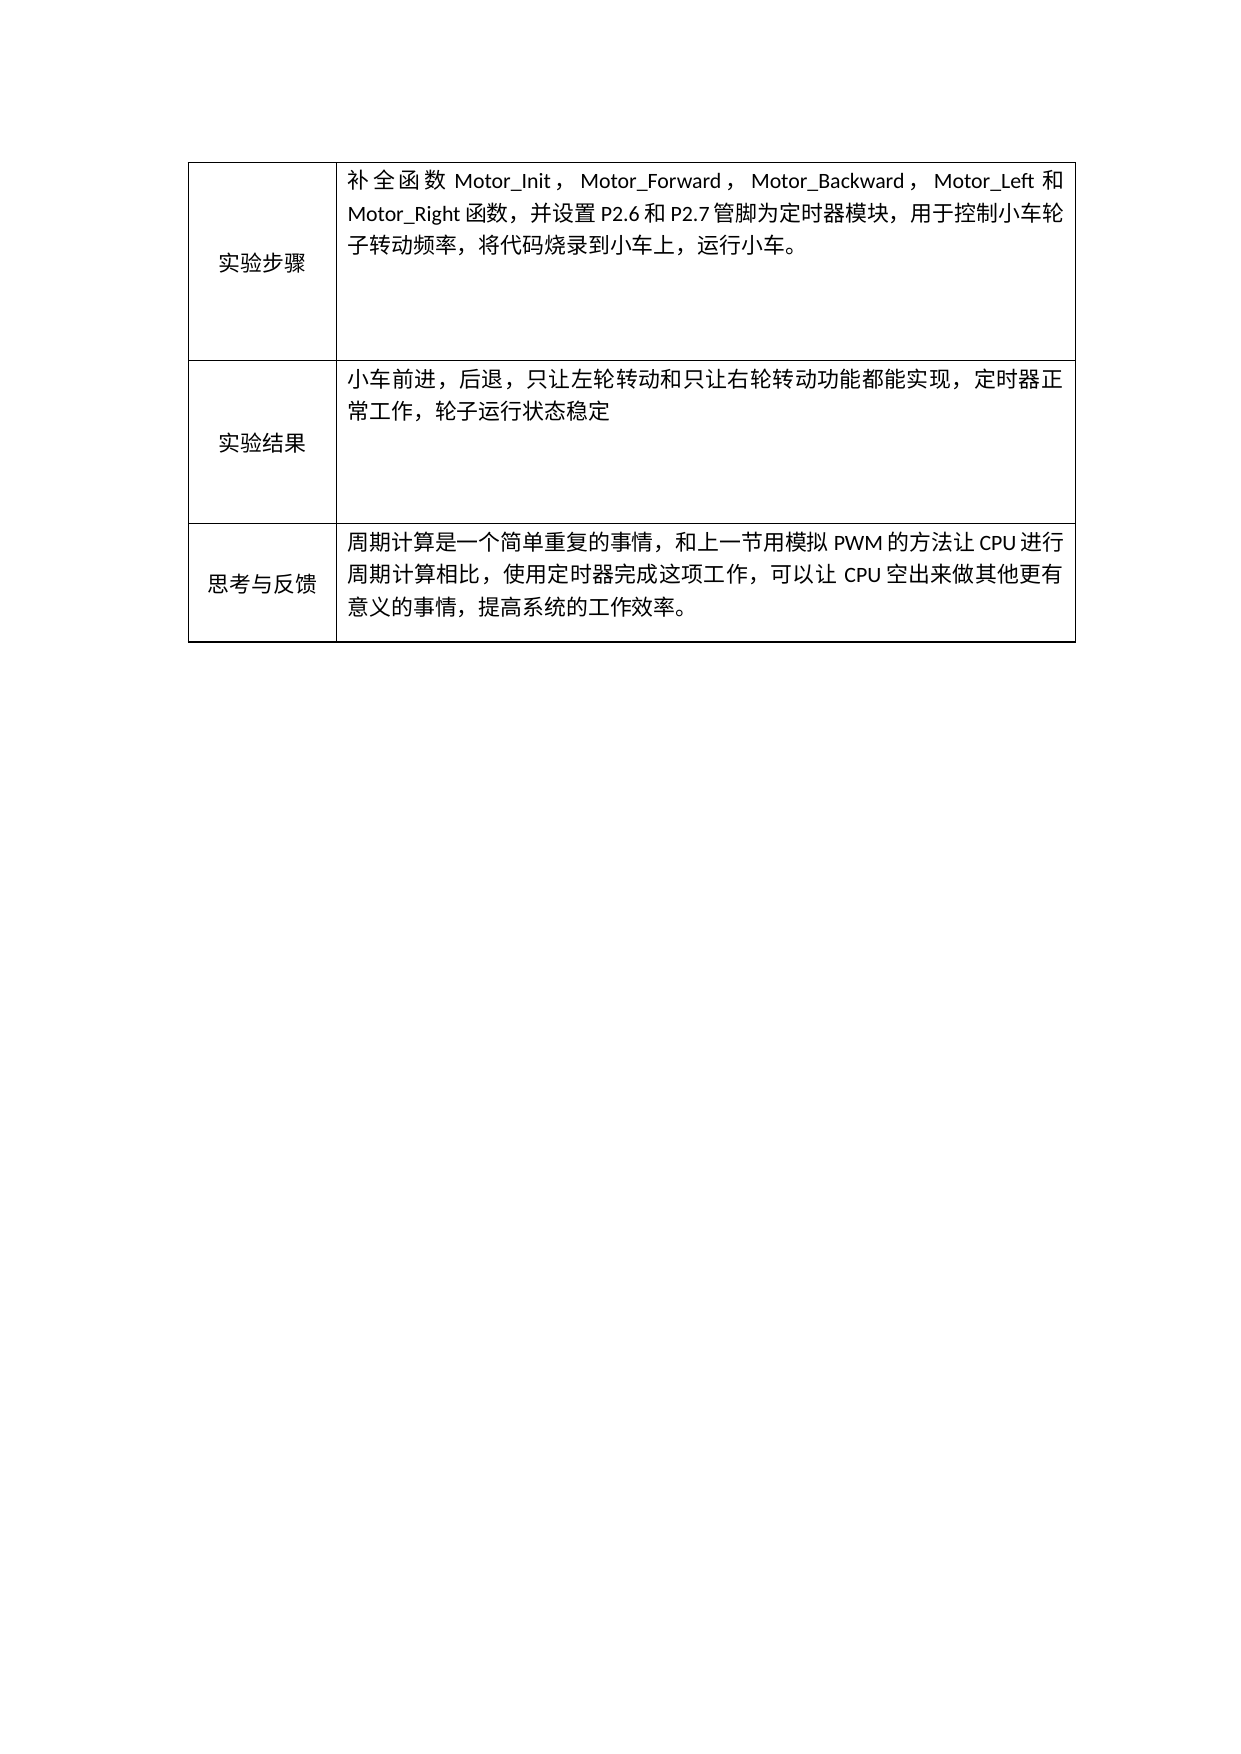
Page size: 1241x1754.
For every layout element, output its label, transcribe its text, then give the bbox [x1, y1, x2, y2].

table_cell 实验步骤 [189, 163, 336, 360]
table_cell 思考与反馈 [189, 524, 336, 641]
table_cell 小车前进，后退，只让左轮转动和只让右轮转动功能都能实现，定时器正常工作，轮子运行状态稳定 [337, 361, 1075, 523]
table_cell 周期计算是一个简单重复的事情，和上一节用模拟PWM的方法让CPU进行周期计算相比，使用定时器完成这项工作，可以让CPU空出来做其他更有意义的事情，提高系统的工作效率。 [337, 524, 1075, 641]
table_cell 实验结果 [189, 361, 336, 523]
table_cell 补全函数Motor_Init，Motor_Forward，Motor_Backward，Motor_Left和Motor_Right函数，并设置P2.6和P2.7管脚为定时器模块，用于控制小车轮子转动频率，将代码烧录到小车上，运行小车。 [337, 163, 1075, 360]
